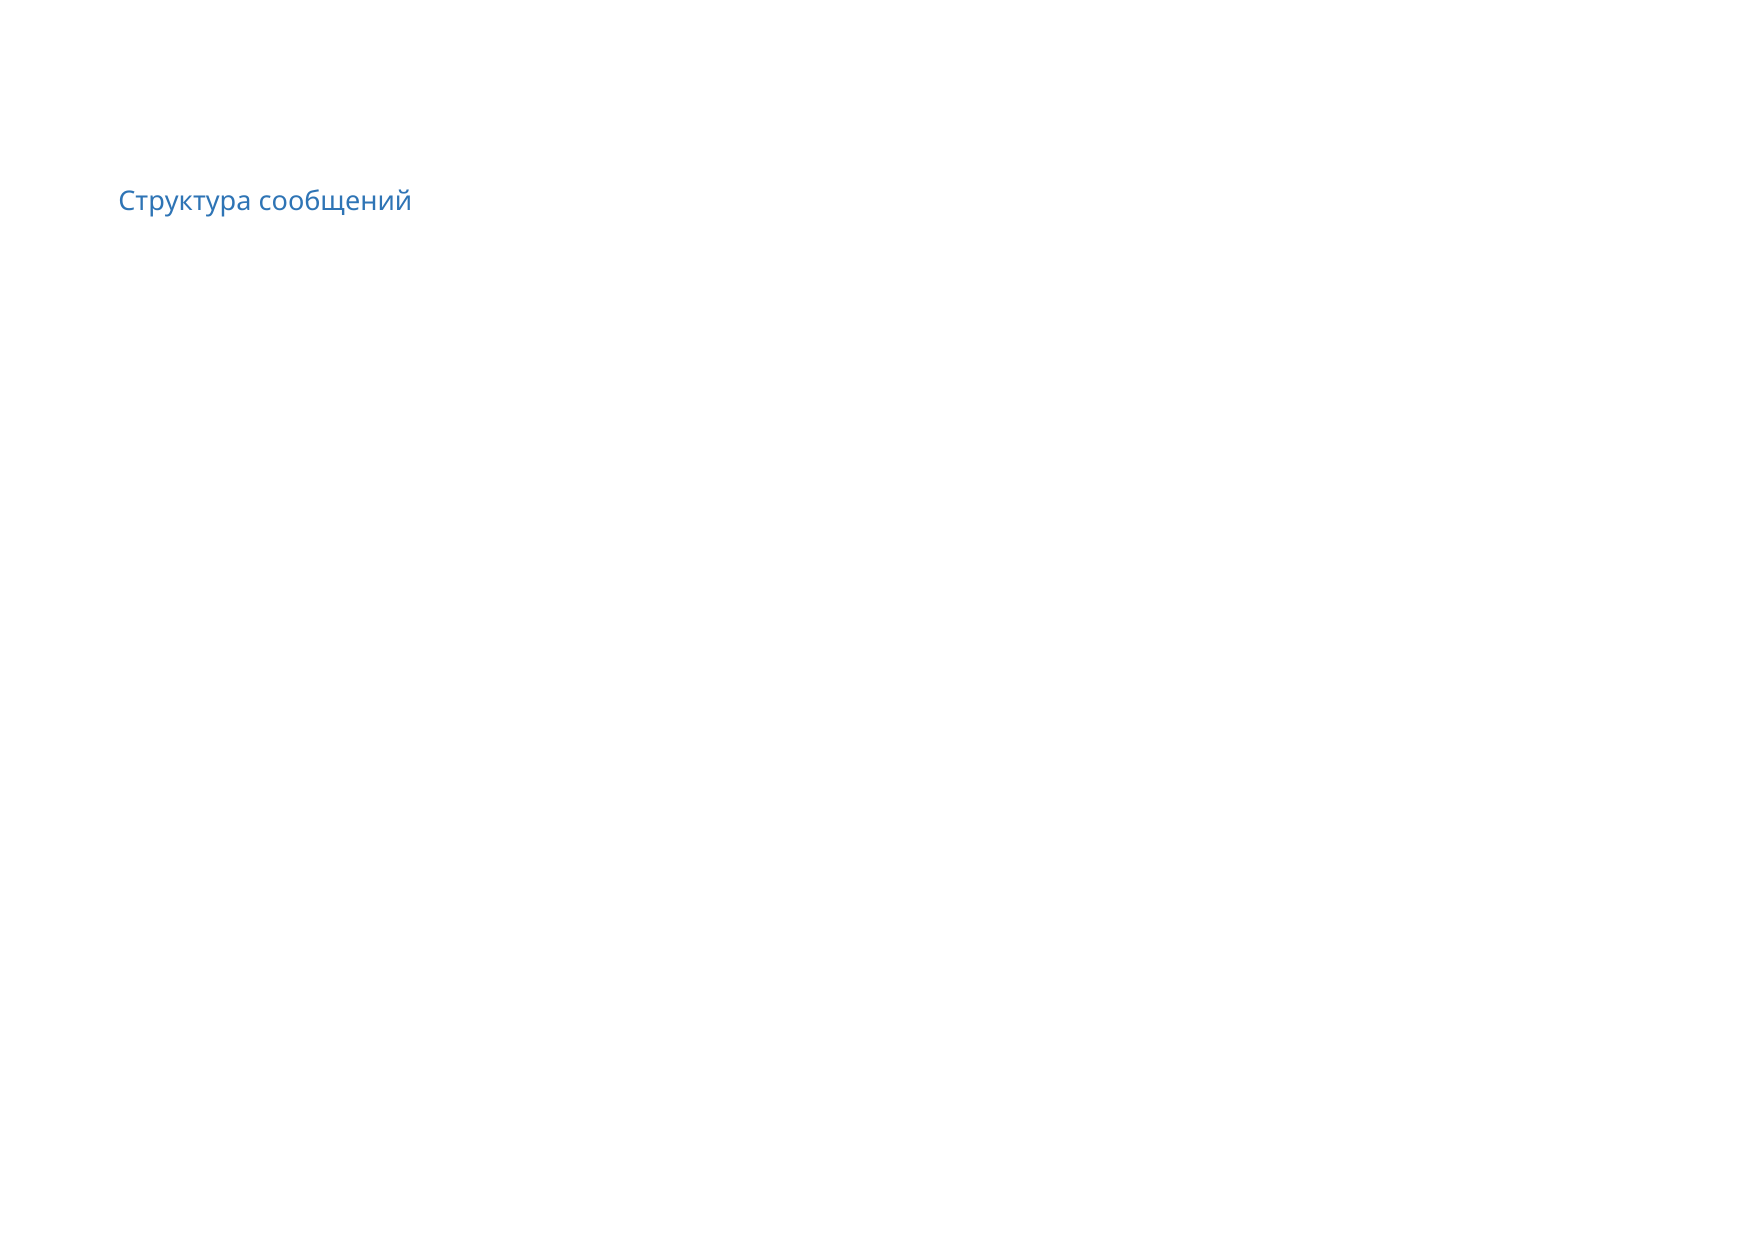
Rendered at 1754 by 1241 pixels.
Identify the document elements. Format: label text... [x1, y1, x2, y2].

subtitle Структура сообщений [118, 181, 1636, 218]
